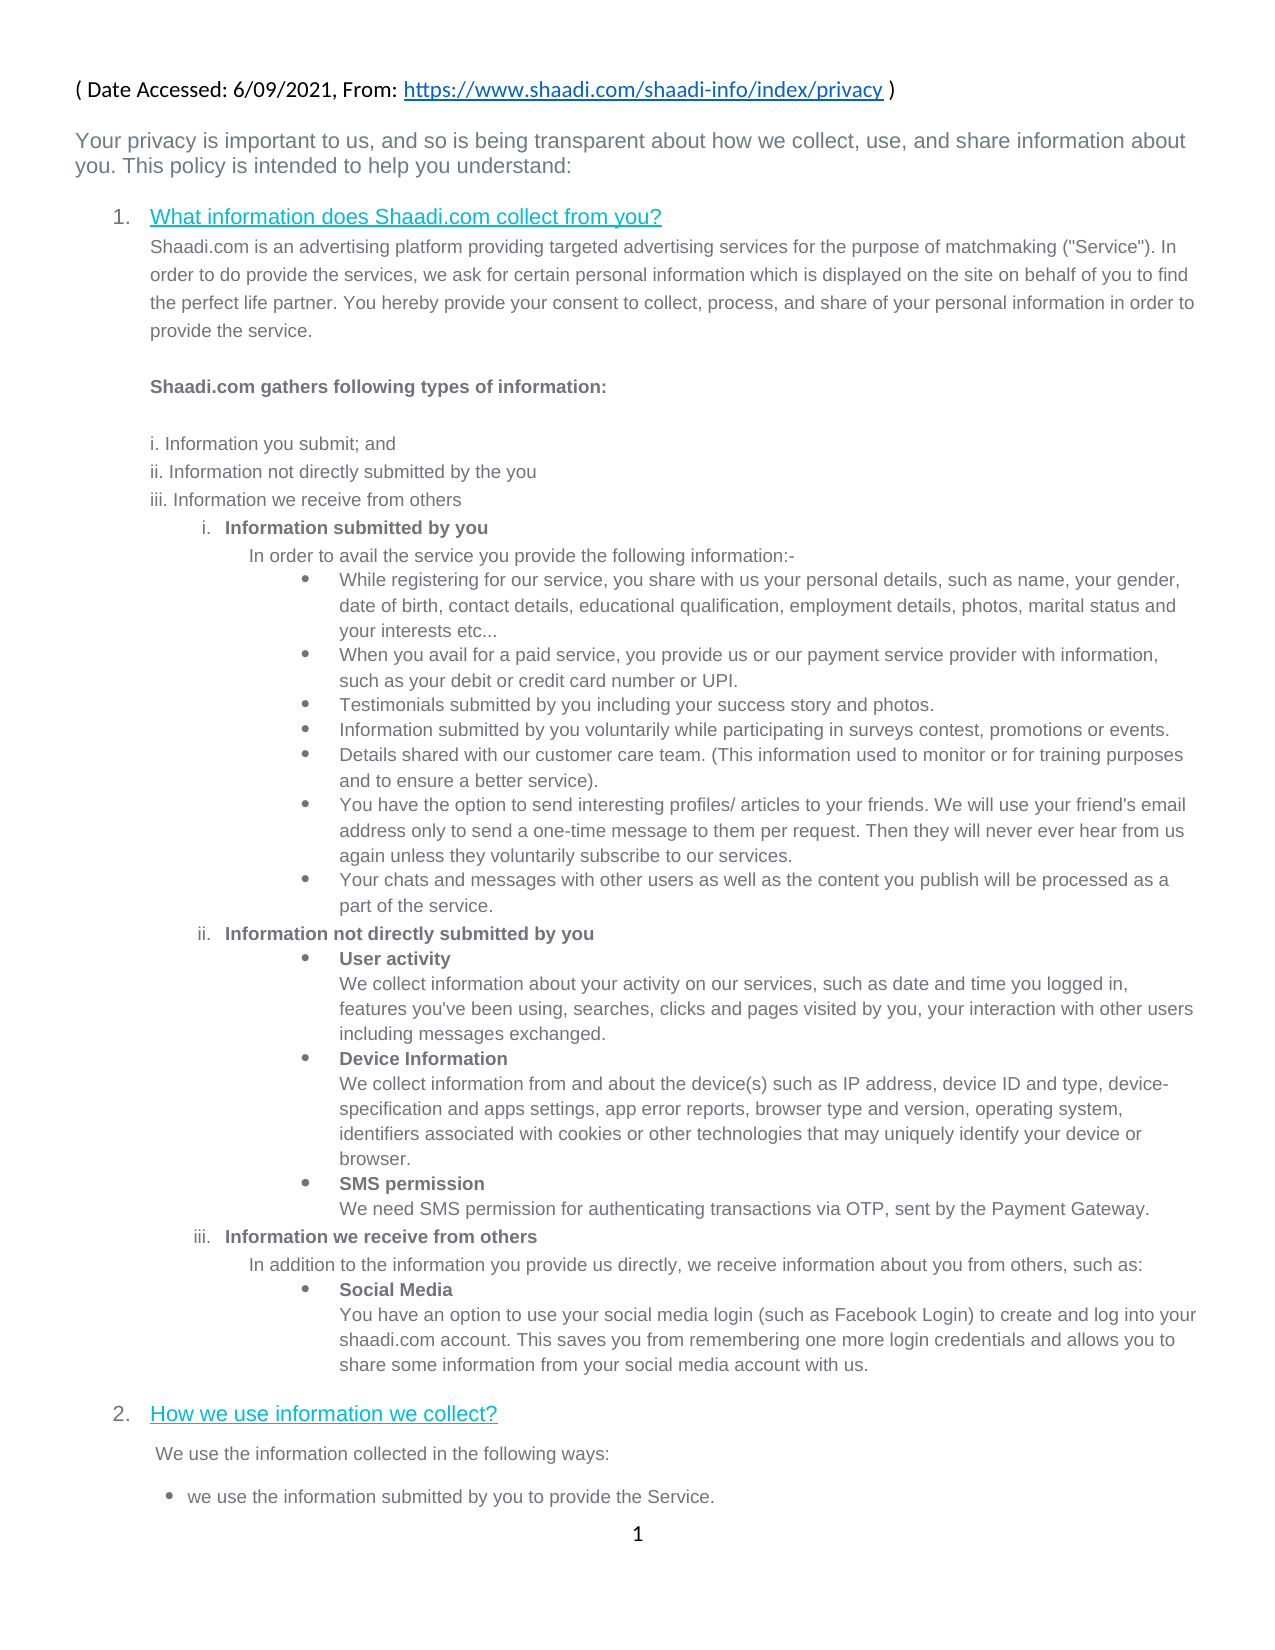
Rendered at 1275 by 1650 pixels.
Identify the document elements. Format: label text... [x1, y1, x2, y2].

list Information we receive from others In addition to the information you provide us directly, we receive information about you from others, such as: [211, 1219, 1200, 1276]
list Details shared with our customer care team. (This information used to monitor or for training purposes and to ensure a better service). [302, 741, 1200, 791]
text We need SMS permission for authenticating transactions via OTP, sent by the Payment Gateway. [339, 1194, 1200, 1219]
list User activity We collect information about your activity on our services, such as date and time you logged in, features you've been using, searches, clicks and pages visited by you, your interaction with other users including messages exchanged. [302, 944, 1200, 1044]
list When you avail for a paid service, you provide us or our payment service provider with information, such as your debit or credit card number or UPI. [302, 641, 1200, 691]
list Device Information We collect information from and about the device(s) such as IP address, device ID and type, device-specification and apps settings, app error reports, browser type and version, operating system, identifiers associated with cookies or other technologies that may uniquely identify your device or browser. [302, 1044, 1200, 1169]
list Testimonials submitted by you including your success story and photos. [302, 691, 1200, 716]
list You have the option to send interesting profiles/ articles to your friends. We will use your friend's email address only to send a one-time message to them per request. Then they will never ever hear from us again unless they voluntarily subscribe to our services. [302, 791, 1200, 866]
list While registering for our service, you share with us your personal details, such as name, your gender, date of birth, contact details, educational qualification, employment details, photos, marital status and your interests etc... [302, 566, 1200, 641]
list Social Media You have an option to use your social media login (such as Facebook Login) to create and log into your shaadi.com account. This saves you from remembering one more login credentials and allows you to share some information from your social media account with us. [302, 1276, 1200, 1376]
list Information submitted by you voluntarily while participating in surveys contest, promotions or events. [302, 716, 1200, 741]
text Your privacy is important to us, and so is being transparent about how we collect, use, and share information about you. This policy is intended to help you understand: [75, 128, 1200, 178]
list What information does Shaadi.com collect from you? [112, 204, 1200, 229]
list SMS permission [302, 1169, 1200, 1194]
text Shaadi.com is an advertising platform providing targeted advertising services for the purpose of matchmaking ("Service"). In order to do provide the services, we ask for certain personal information which is displayed on the site on behalf of you to find the perfect life partner. You hereby provide your consent to collect, process, and share of your personal information in order to provide the service. Shaadi.com gathers following types of information: i. Information you submit; and ii. Information not directly submitted by the you iii. Information we receive from others [150, 229, 1200, 510]
list Information not directly submitted by you [211, 916, 1200, 944]
list How we use information we collect? [112, 1401, 1200, 1426]
list we use the information submitted by you to provide the Service. [166, 1482, 1200, 1507]
list Information submitted by you In order to avail the service you provide the following information:- [211, 510, 1200, 566]
list Your chats and messages with other users as well as the content you publish will be processed as a part of the service. [302, 866, 1200, 916]
text We use the information collected in the following ways: [112, 1443, 1200, 1464]
